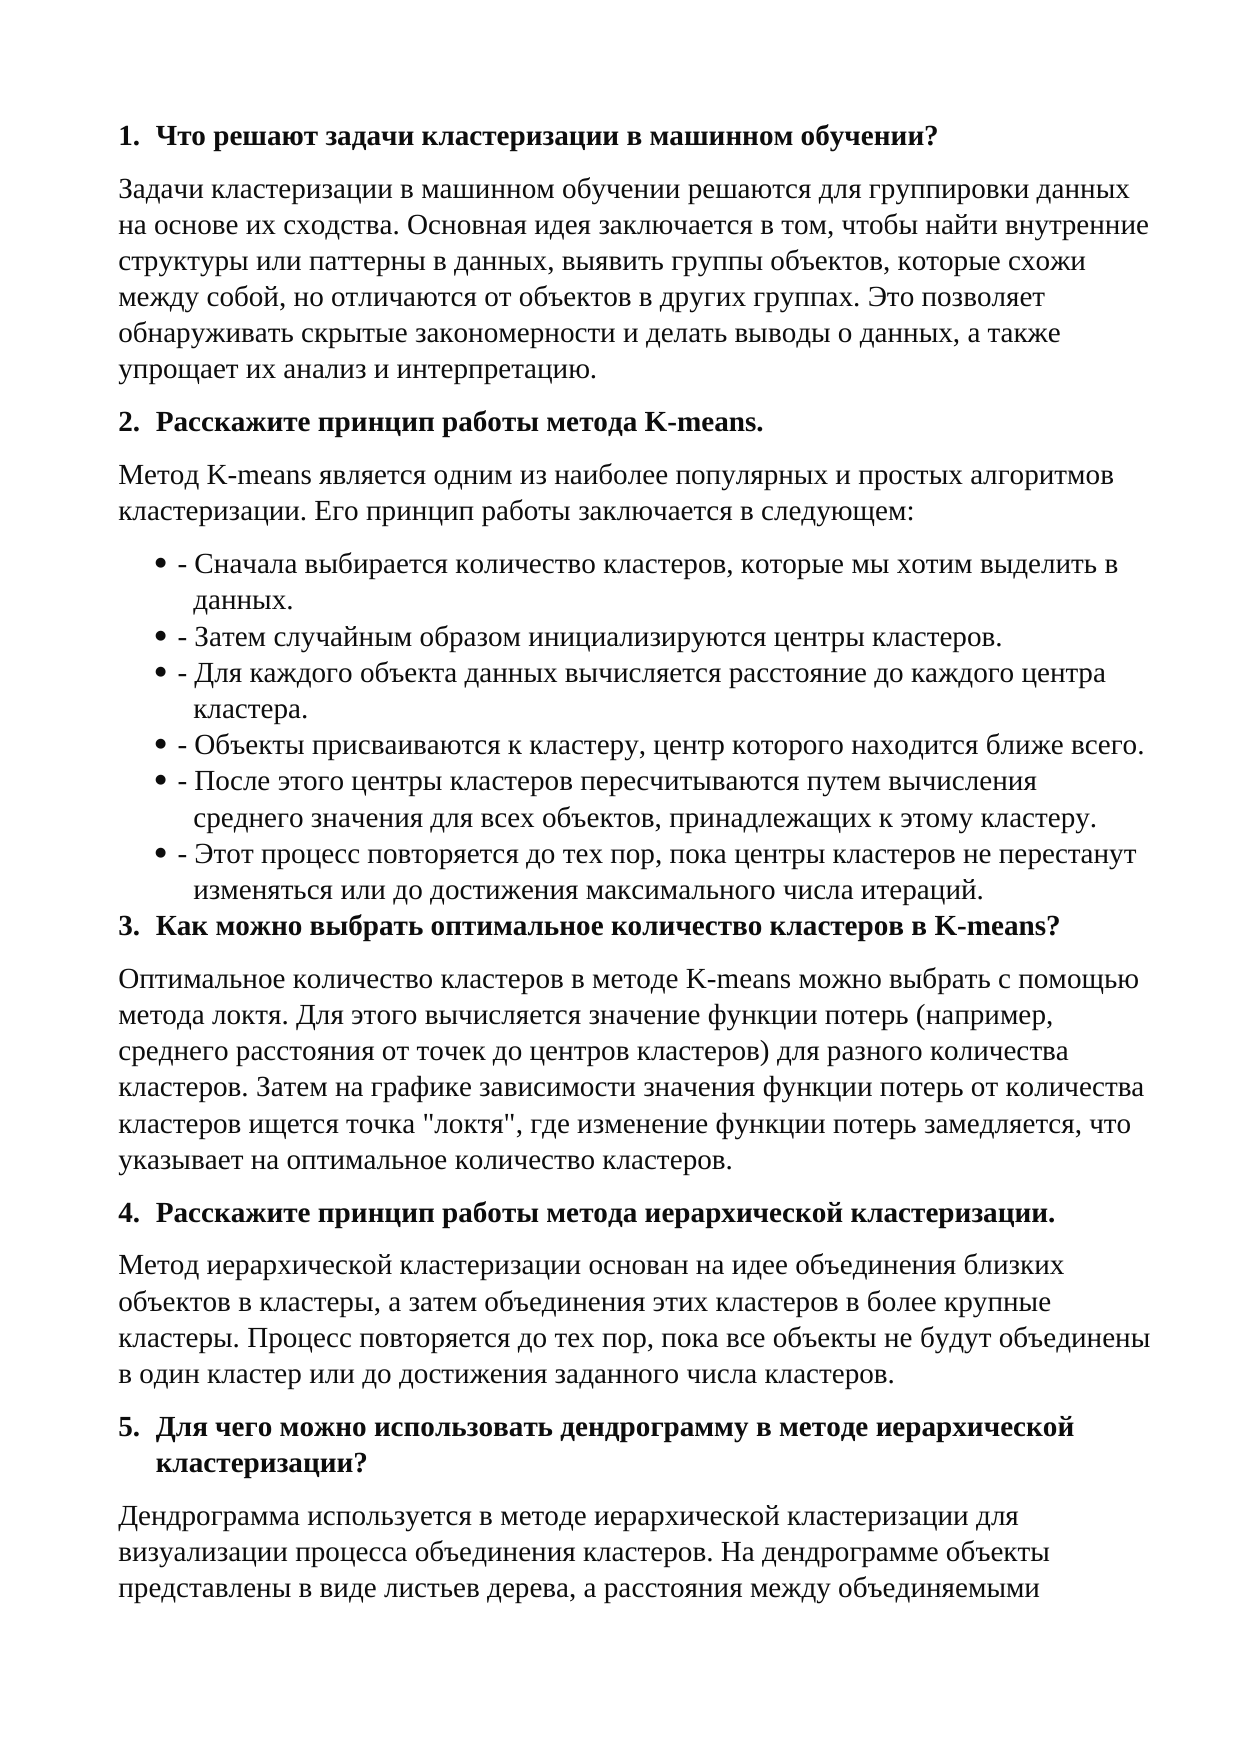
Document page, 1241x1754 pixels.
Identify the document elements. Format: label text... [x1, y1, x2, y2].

list Как можно выбрать оптимальное количество кластеров в K-means? [118, 908, 1152, 942]
text Метод иерархической кластеризации основан на идее объединения близких объектов в кластеры, а затем объединения этих кластеров в более крупные кластеры. Процесс повторяется до тех пор, пока все объекты не будут объединены в один кластер или до достижения заданного числа кластеров. [118, 1247, 1152, 1389]
text Метод K-means является одним из наиболее популярных и простых алгоритмов кластеризации. Его принцип работы заключается в следующем: [118, 457, 1152, 527]
list Для чего можно использовать дендрограмму в методе иерархической кластеризации? [118, 1409, 1152, 1478]
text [118, 1498, 1152, 1603]
list - Затем случайным образом инициализируются центры кластеров. [156, 619, 1152, 652]
text Задачи кластеризации в машинном обучении решаются для группировки данных на основе их сходства. Основная идея заключается в том, чтобы найти внутренние структуры или паттерны в данных, выявить группы объектов, которые схожи между собой, но отличаются от объектов в других группах. Это позволяет обнаруживать скрытые закономерности и делать выводы о данных, а также упрощает их анализ и интерпретацию. [118, 171, 1152, 385]
list - Для каждого объекта данных вычисляется расстояние до каждого центра кластера. [156, 655, 1152, 725]
list - Объекты присваиваются к кластеру, центр которого находится ближе всего. [156, 727, 1152, 761]
list Расскажите принцип работы метода K-means. [118, 404, 1152, 438]
list Расскажите принцип работы метода иерархической кластеризации. [118, 1195, 1152, 1228]
list - После этого центры кластеров пересчитываются путем вычисления среднего значения для всех объектов, принадлежащих к этому кластеру. [156, 763, 1152, 833]
text Оптимальное количество кластеров в методе K-means можно выбрать с помощью метода локтя. Для этого вычисляется значение функции потерь (например, среднего расстояния от точек до центров кластеров) для разного количества кластеров. Затем на графике зависимости значения функции потерь от количества кластеров ищется точка "локтя", где изменение функции потерь замедляется, что указывает на оптимальное количество кластеров. [118, 961, 1152, 1175]
list - Сначала выбирается количество кластеров, которые мы хотим выделить в данных. [156, 546, 1152, 616]
list Что решают задачи кластеризации в машинном обучении? [118, 118, 1152, 152]
list - Этот процесс повторяется до тех пор, пока центры кластеров не перестанут изменяться или до достижения максимального числа итераций. [156, 836, 1152, 906]
